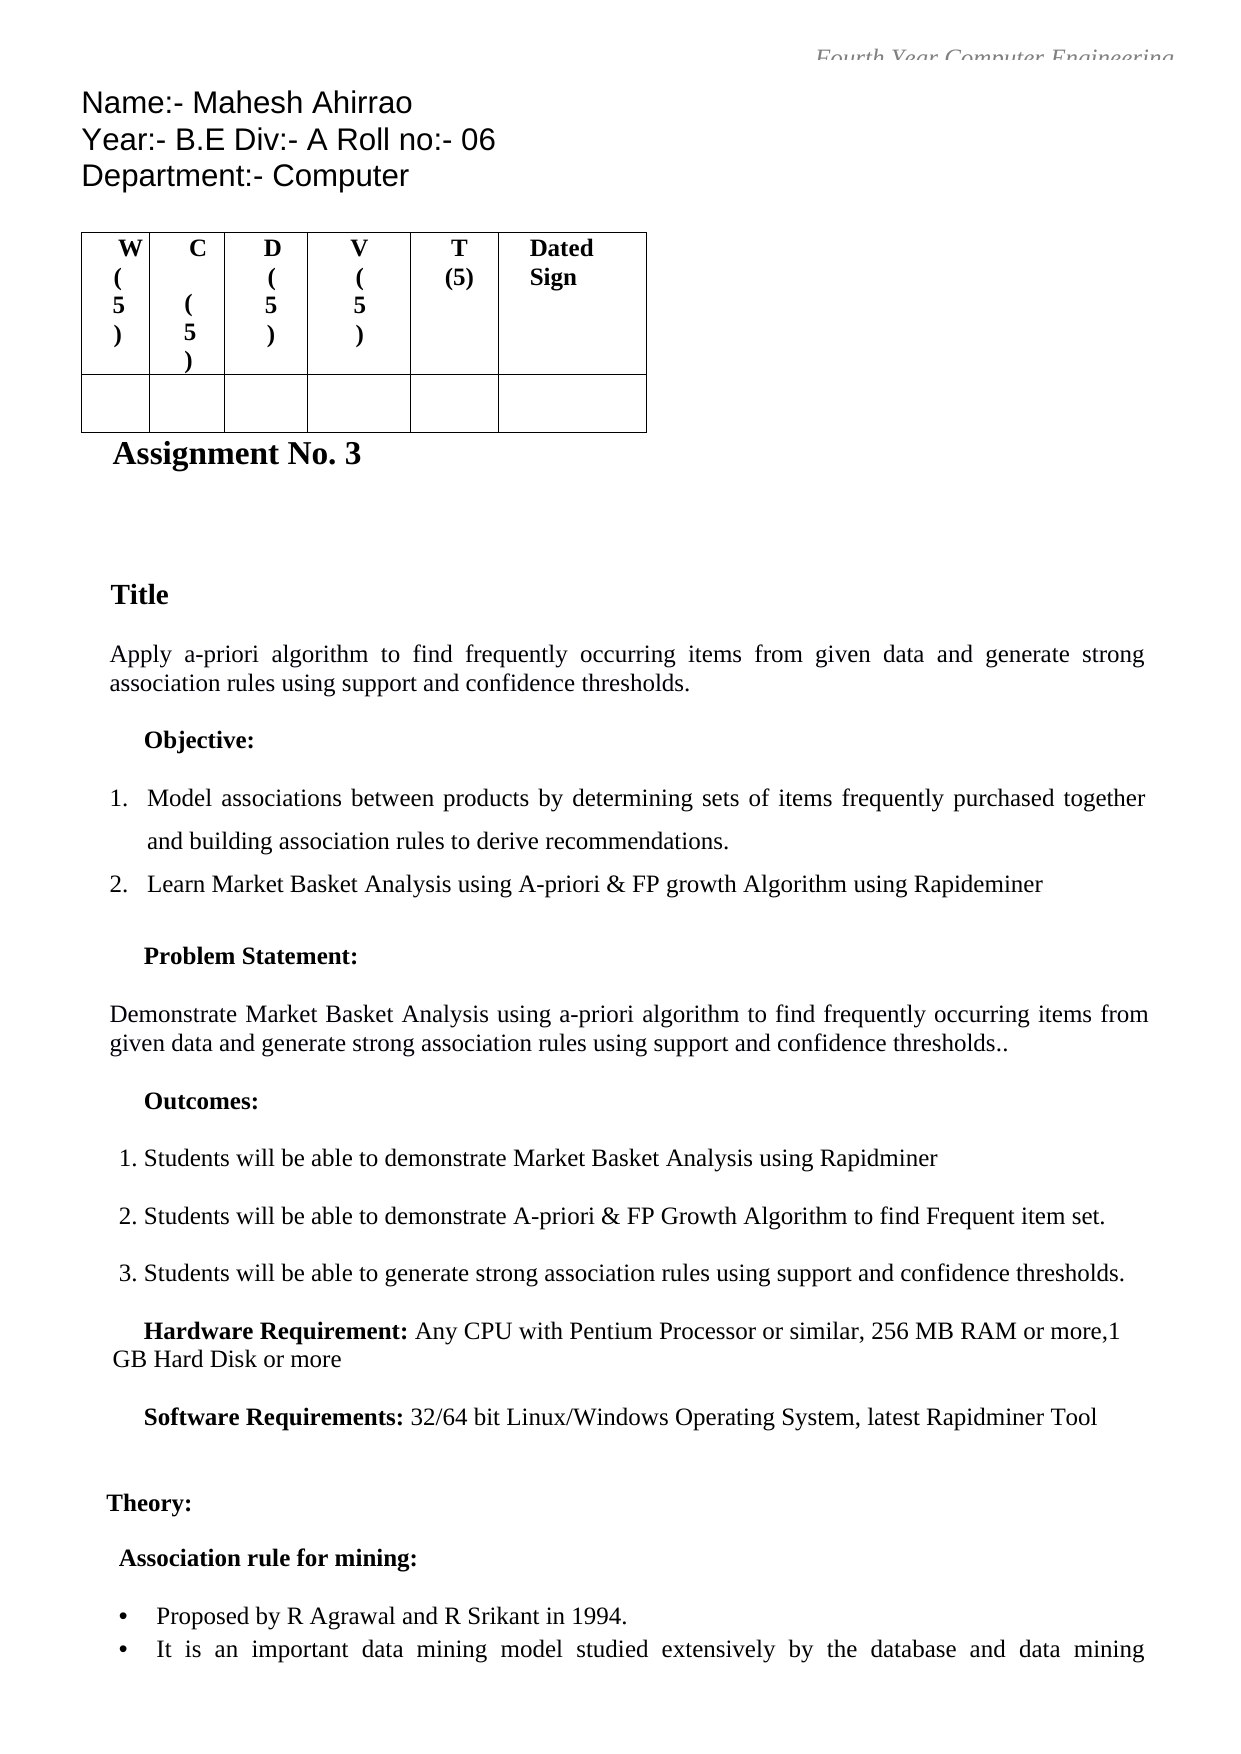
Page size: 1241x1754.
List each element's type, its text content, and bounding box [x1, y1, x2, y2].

subtitle Outcomes: [112, 1086, 1146, 1114]
table_header C (5) [150, 233, 224, 374]
table_cell [308, 375, 410, 432]
text Association rule for mining: [81, 1543, 1146, 1572]
table_cell [411, 375, 498, 432]
text Demonstrate Market Basket Analysis using a-priori algorithm to find frequently occurring items from given data and generate strong association rules using support and confidence thresholds.. [109, 999, 1150, 1057]
text Name:- Mahesh Ahirrao [81, 84, 1146, 120]
subtitle 2. Students will be able to demonstrate A-priori & FP Growth Algorithm to find Frequent item set. [81, 1201, 1146, 1229]
text Theory: [81, 1488, 1146, 1517]
text Department:- Computer [81, 157, 1146, 193]
text Year:- B.E Div:- A Roll no:- 06 [81, 121, 1146, 157]
list Proposed by R Agrawal and R Srikant in 1994. [119, 1601, 1146, 1630]
text Apply a-priori algorithm to find frequently occurring items from given data and generate strong association rules using support and confidence thresholds. [109, 639, 1146, 697]
subtitle 3. Students will be able to generate strong association rules using support and confidence thresholds. [81, 1258, 1146, 1287]
table_header D (5) [225, 233, 307, 374]
subtitle Hardware Requirement: Any CPU with Pentium Processor or similar, 256 MB RAM or more,1 GB Hard Disk or more [112, 1316, 1146, 1373]
subtitle 1. Students will be able to demonstrate Market Basket Analysis using Rapidminer [81, 1143, 1146, 1172]
table_cell [82, 375, 149, 432]
table_cell [150, 375, 224, 432]
table_cell [225, 375, 307, 432]
table_header T (5) [411, 233, 498, 374]
subtitle Software Requirements: 32/64 bit Linux/Windows Operating System, latest Rapidminer Tool [112, 1402, 1146, 1431]
subtitle Objective: [112, 725, 1146, 754]
subtitle Problem Statement: [112, 941, 1146, 970]
text Assignment No. 3 [112, 433, 1146, 471]
text Title [81, 577, 1146, 610]
table_cell [499, 375, 646, 432]
table_header Dated Sign [499, 233, 646, 374]
table_header W(5) [82, 233, 149, 374]
table_header V (5) [308, 233, 410, 374]
list Model associations between products by determining sets of items frequently purchased together and building association rules to derive recommendations. [109, 783, 1146, 855]
list Learn Market Basket Analysis using A-priori & FP growth Algorithm using Rapideminer [109, 869, 1146, 898]
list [119, 1634, 1146, 1663]
